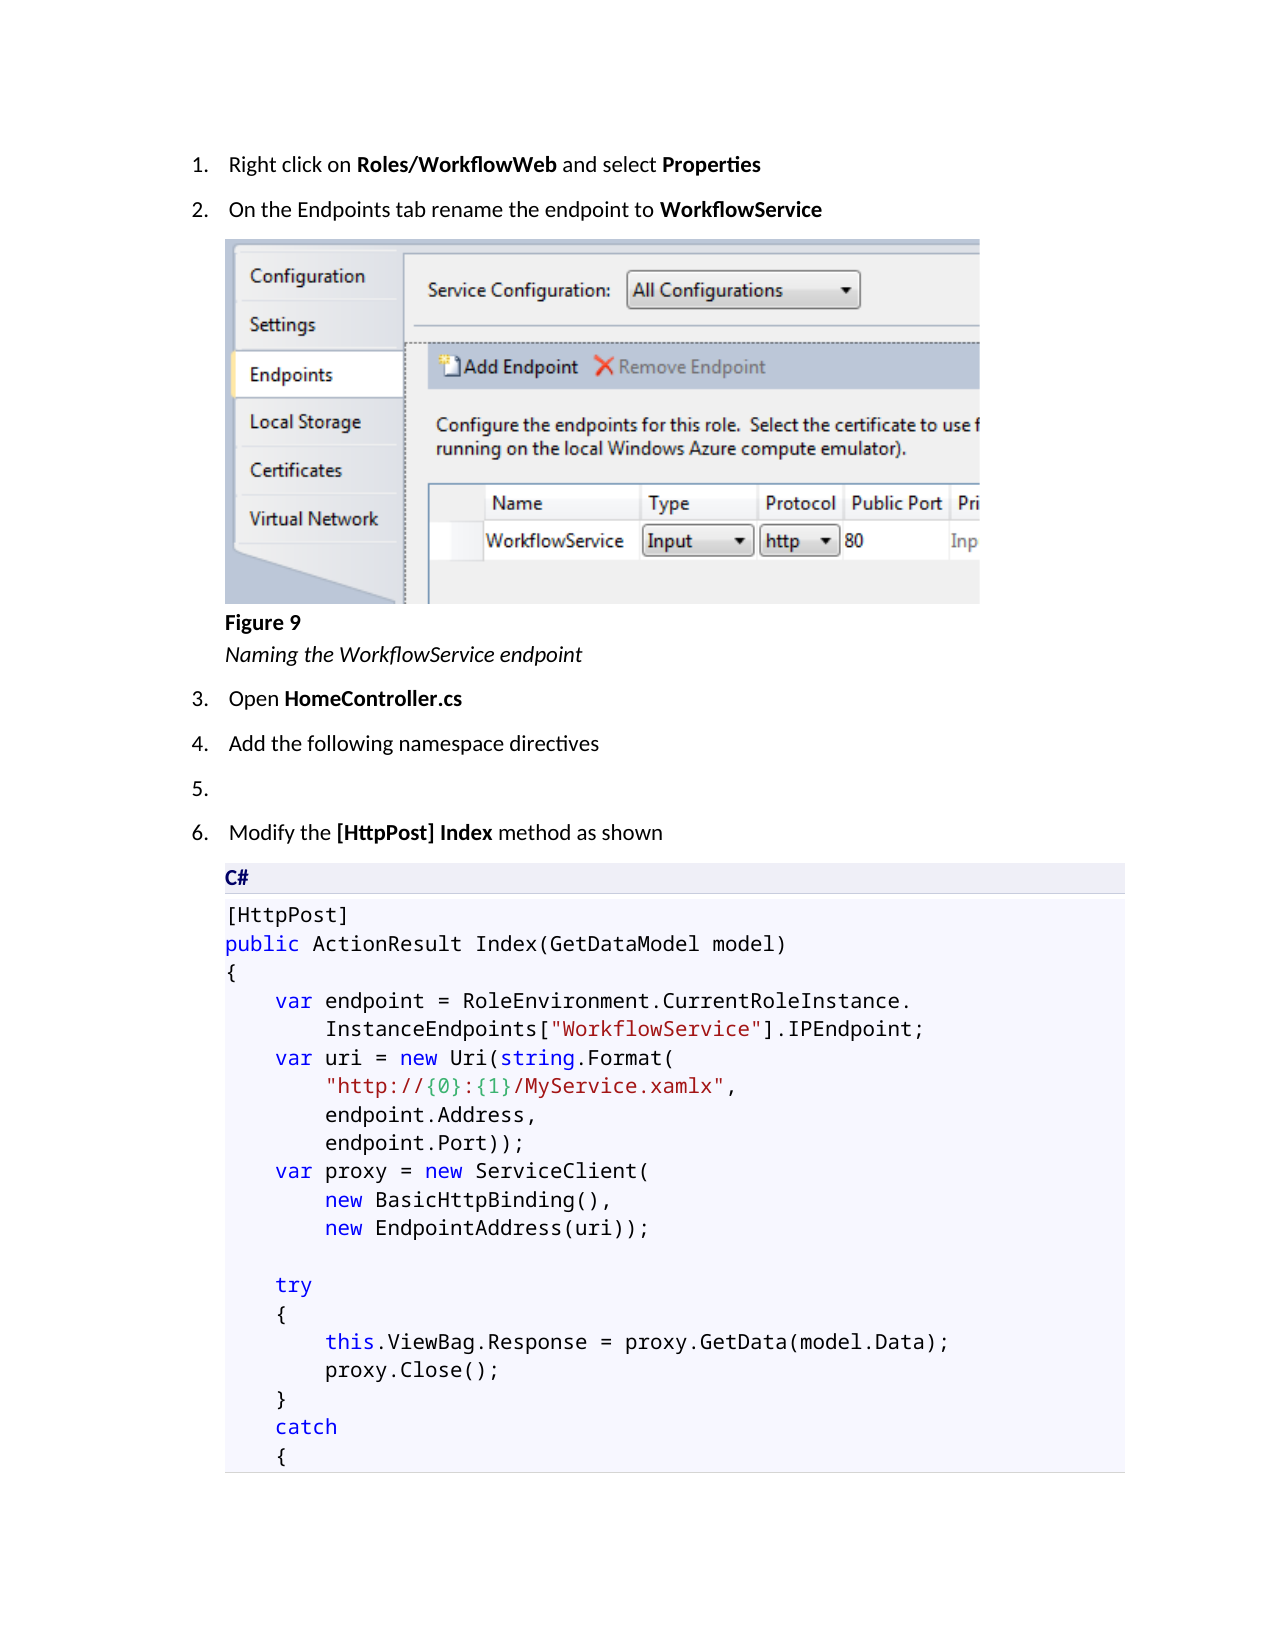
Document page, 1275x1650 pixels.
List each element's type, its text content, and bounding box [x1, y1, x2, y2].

picture [225, 239, 980, 604]
text this.ViewBag.Response = proxy.GetData(model.Data); [225, 1324, 1125, 1353]
text var proxy = new ServiceClient( [225, 1154, 1125, 1182]
text } [225, 1381, 1125, 1410]
text endpoint.Address, [225, 1097, 1125, 1126]
text Naming the WorkflowService endpoint [225, 640, 1125, 668]
list On the Endpoints tab rename the endpoint to WorkflowService [191, 195, 1125, 223]
text "http://{0}:{1}/MyService.xamlx", [225, 1069, 1125, 1097]
text { [225, 955, 1125, 983]
list Right click on Roles/WorkflowWeb and select Properties [191, 150, 1125, 178]
text var uri = new Uri(string.Format( [225, 1040, 1125, 1069]
list Modify the [HttpPost] Index method as shown [191, 818, 1125, 847]
text proxy.Close(); [225, 1353, 1125, 1381]
text [HttpPost] [225, 899, 1125, 926]
text C# [225, 863, 1125, 893]
text catch [225, 1410, 1125, 1438]
text var endpoint = RoleEnvironment.CurrentRoleInstance. [225, 983, 1125, 1012]
text new BasicHttpBinding(), [225, 1182, 1125, 1211]
text InstanceEndpoints["WorkflowService"].IPEndpoint; [225, 1012, 1125, 1040]
list Open HomeController.cs [191, 684, 1125, 712]
text { [225, 1296, 1125, 1324]
text try [225, 1268, 1125, 1296]
text new EndpointAddress(uri)); [225, 1211, 1125, 1239]
text endpoint.Port)); [225, 1126, 1125, 1154]
text public ActionResult Index(GetDataModel model) [225, 926, 1125, 955]
list Add the following namespace directives [191, 729, 1125, 757]
text { [225, 1438, 1125, 1472]
